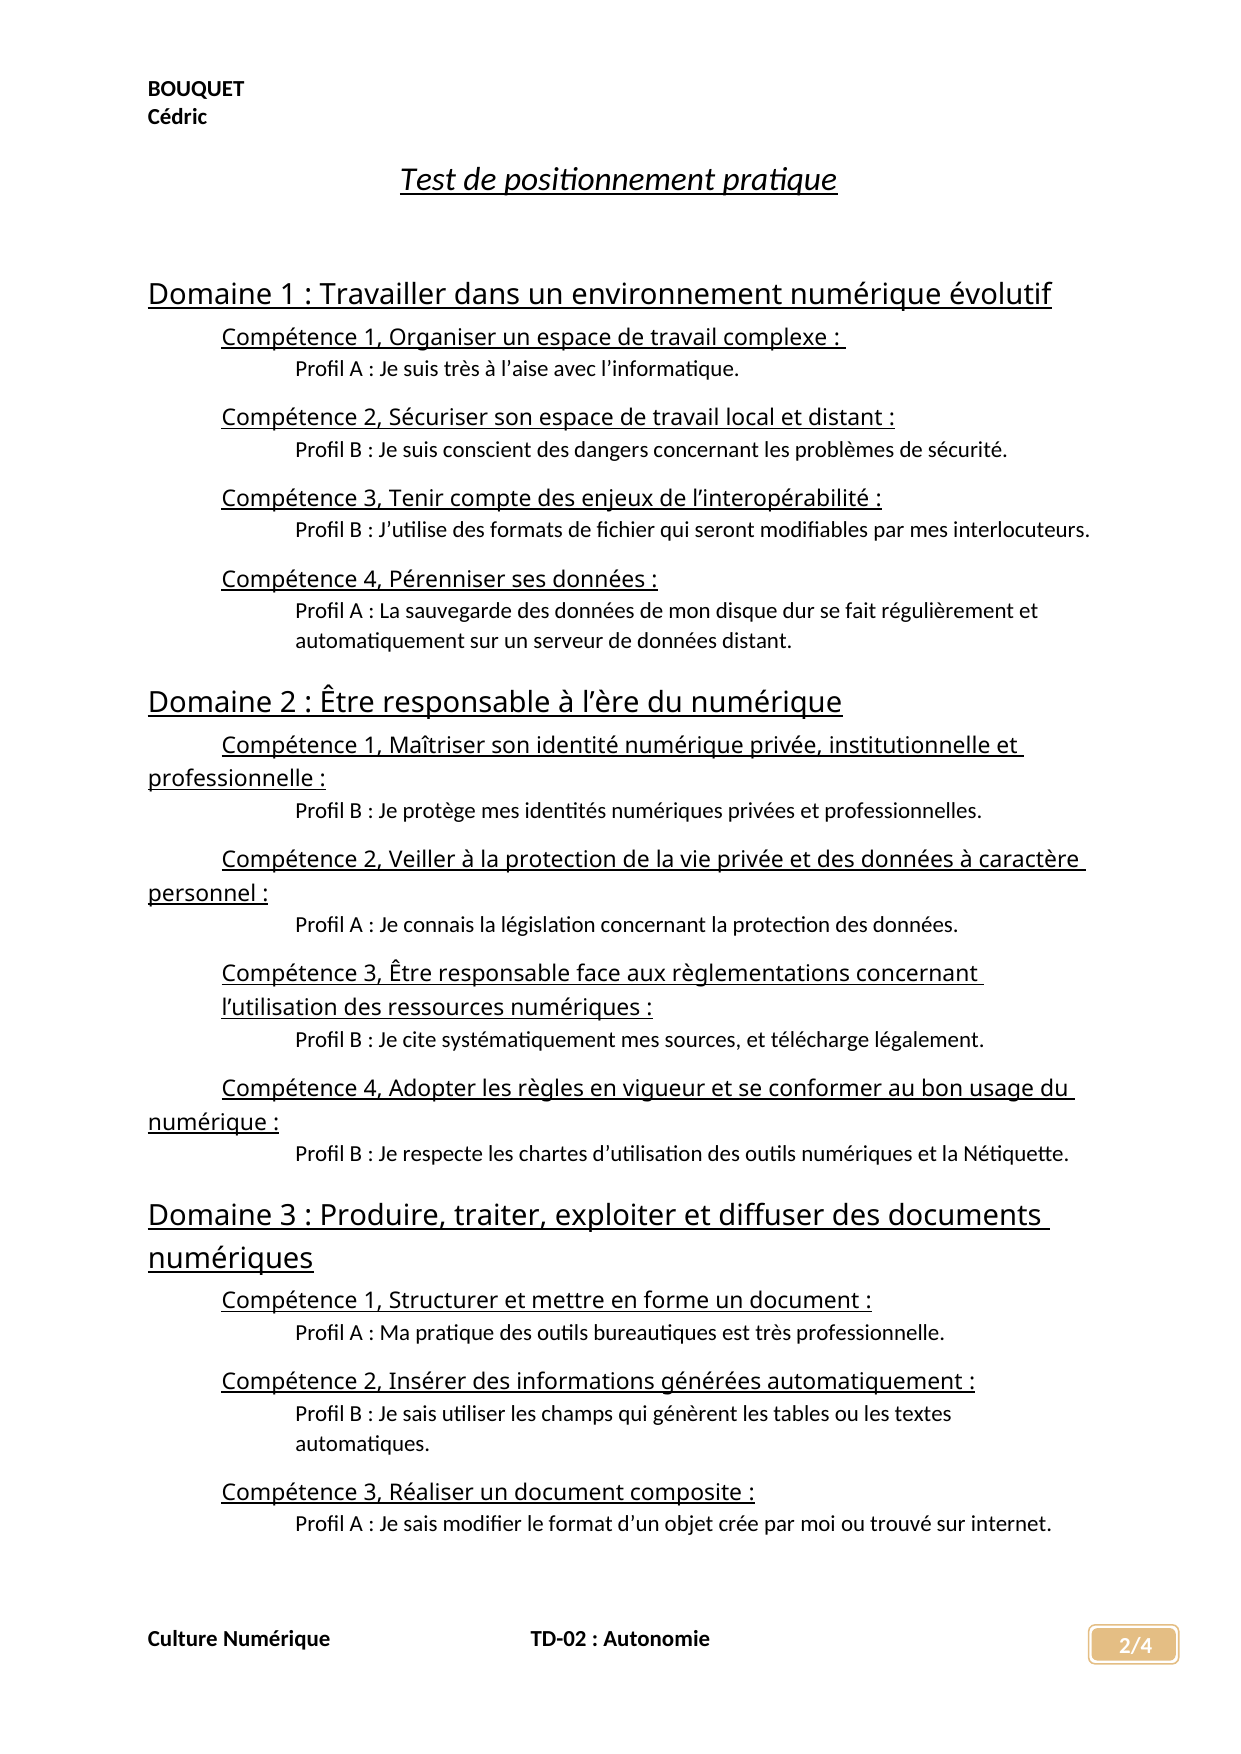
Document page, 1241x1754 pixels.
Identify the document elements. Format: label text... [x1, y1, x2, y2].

subtitle Profil B : J’utilise des formats de fichier qui seront modifiables par mes interlocuteurs. [295, 516, 1093, 544]
subtitle Compétence 1, Maîtriser son identité numérique privée, institutionnelle et professionnelle : [148, 729, 1093, 794]
subtitle Domaine 2 : Être responsable à l’ère du numérique [148, 682, 1093, 721]
subtitle Profil A : Je connais la législation concernant la protection des données. [295, 911, 1093, 938]
subtitle Profil B : Je respecte les chartes d’utilisation des outils numériques et la Nétiquette. [295, 1139, 1093, 1167]
subtitle Compétence 4, Adopter les règles en vigueur et se conformer au bon usage du numérique : [148, 1072, 1093, 1137]
subtitle Compétence 3, Réaliser un document composite : [148, 1476, 1093, 1507]
subtitle Compétence 3, Être responsable face aux règlementations concernant l’utilisation des ressources numériques : [221, 957, 1093, 1022]
subtitle Compétence 2, Sécuriser son espace de travail local et distant : [148, 401, 1093, 432]
subtitle Test de positionnement pratique [148, 158, 1093, 198]
subtitle Profil A : La sauvegarde des données de mon disque dur se fait régulièrement et automatiquement sur un serveur de données distant. [295, 596, 1093, 654]
subtitle Compétence 1, Structurer et mettre en forme un document : [148, 1284, 1093, 1316]
subtitle Profil B : Je protège mes identités numériques privées et professionnelles. [295, 796, 1093, 824]
subtitle Profil B : Je sais utiliser les champs qui génèrent les tables ou les textes automatiques. [295, 1399, 1093, 1457]
subtitle Profil B : Je cite systématiquement mes sources, et télécharge légalement. [295, 1025, 1093, 1053]
subtitle Domaine 1 : Travailler dans un environnement numérique évolutif [148, 274, 1093, 313]
subtitle Profil A : Je suis très à l’aise avec l’informatique. [295, 354, 1093, 382]
subtitle Domaine 3 : Produire, traiter, exploiter et diffuser des documents numériques [148, 1194, 1093, 1277]
subtitle Profil A : Ma pratique des outils bureautiques est très professionnelle. [295, 1318, 1093, 1346]
subtitle Compétence 3, Tenir compte des enjeux de l’interopérabilité : [148, 482, 1093, 513]
subtitle Compétence 2, Insérer des informations générées automatiquement : [148, 1365, 1093, 1396]
subtitle Profil A : Je sais modifier le format d’un objet crée par moi ou trouvé sur internet. [295, 1509, 1093, 1537]
subtitle Compétence 1, Organiser un espace de travail complexe : [148, 321, 1093, 352]
subtitle Profil B : Je suis conscient des dangers concernant les problèmes de sécurité. [295, 435, 1093, 463]
subtitle Compétence 2, Veiller à la protection de la vie privée et des données à caractère personnel : [148, 843, 1093, 908]
subtitle Compétence 4, Pérenniser ses données : [148, 562, 1093, 594]
